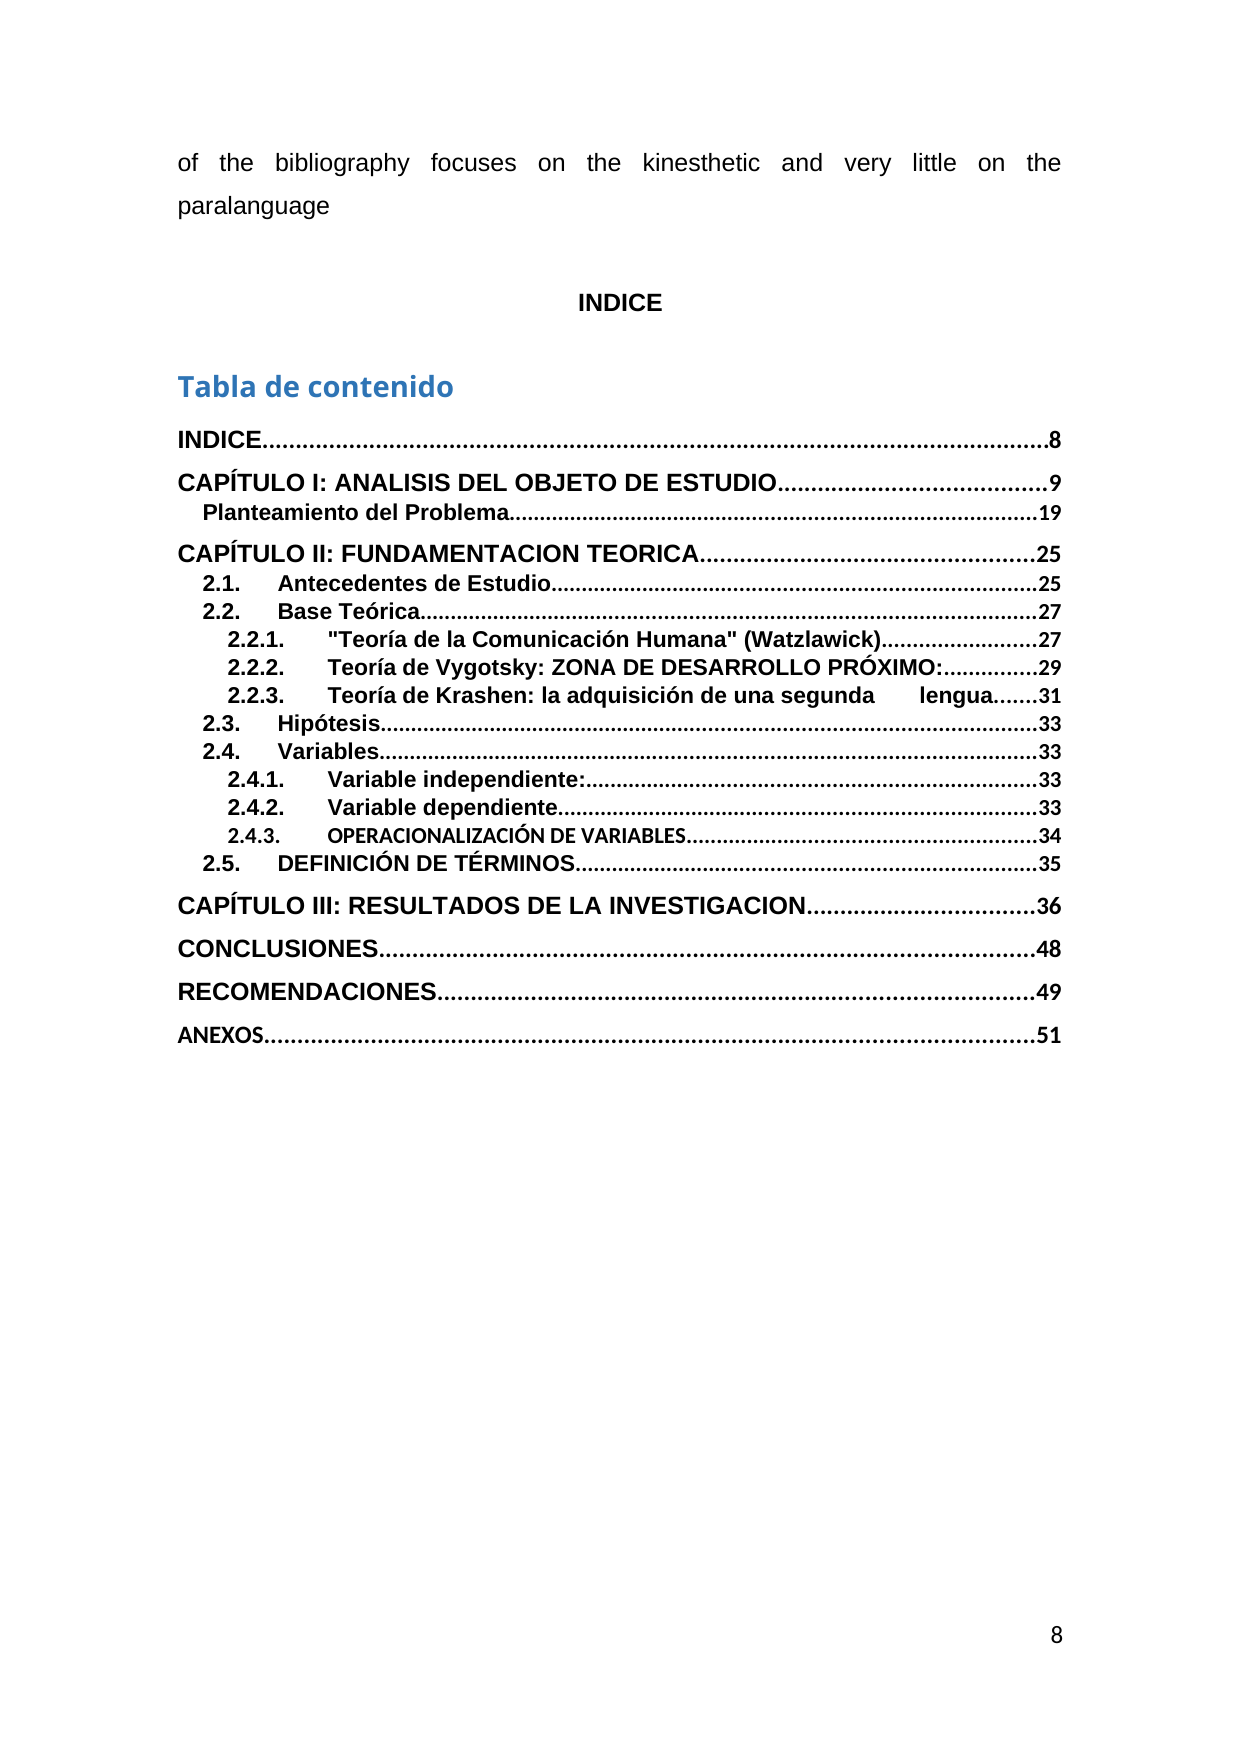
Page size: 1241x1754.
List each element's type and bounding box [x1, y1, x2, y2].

text [177, 148, 1063, 219]
